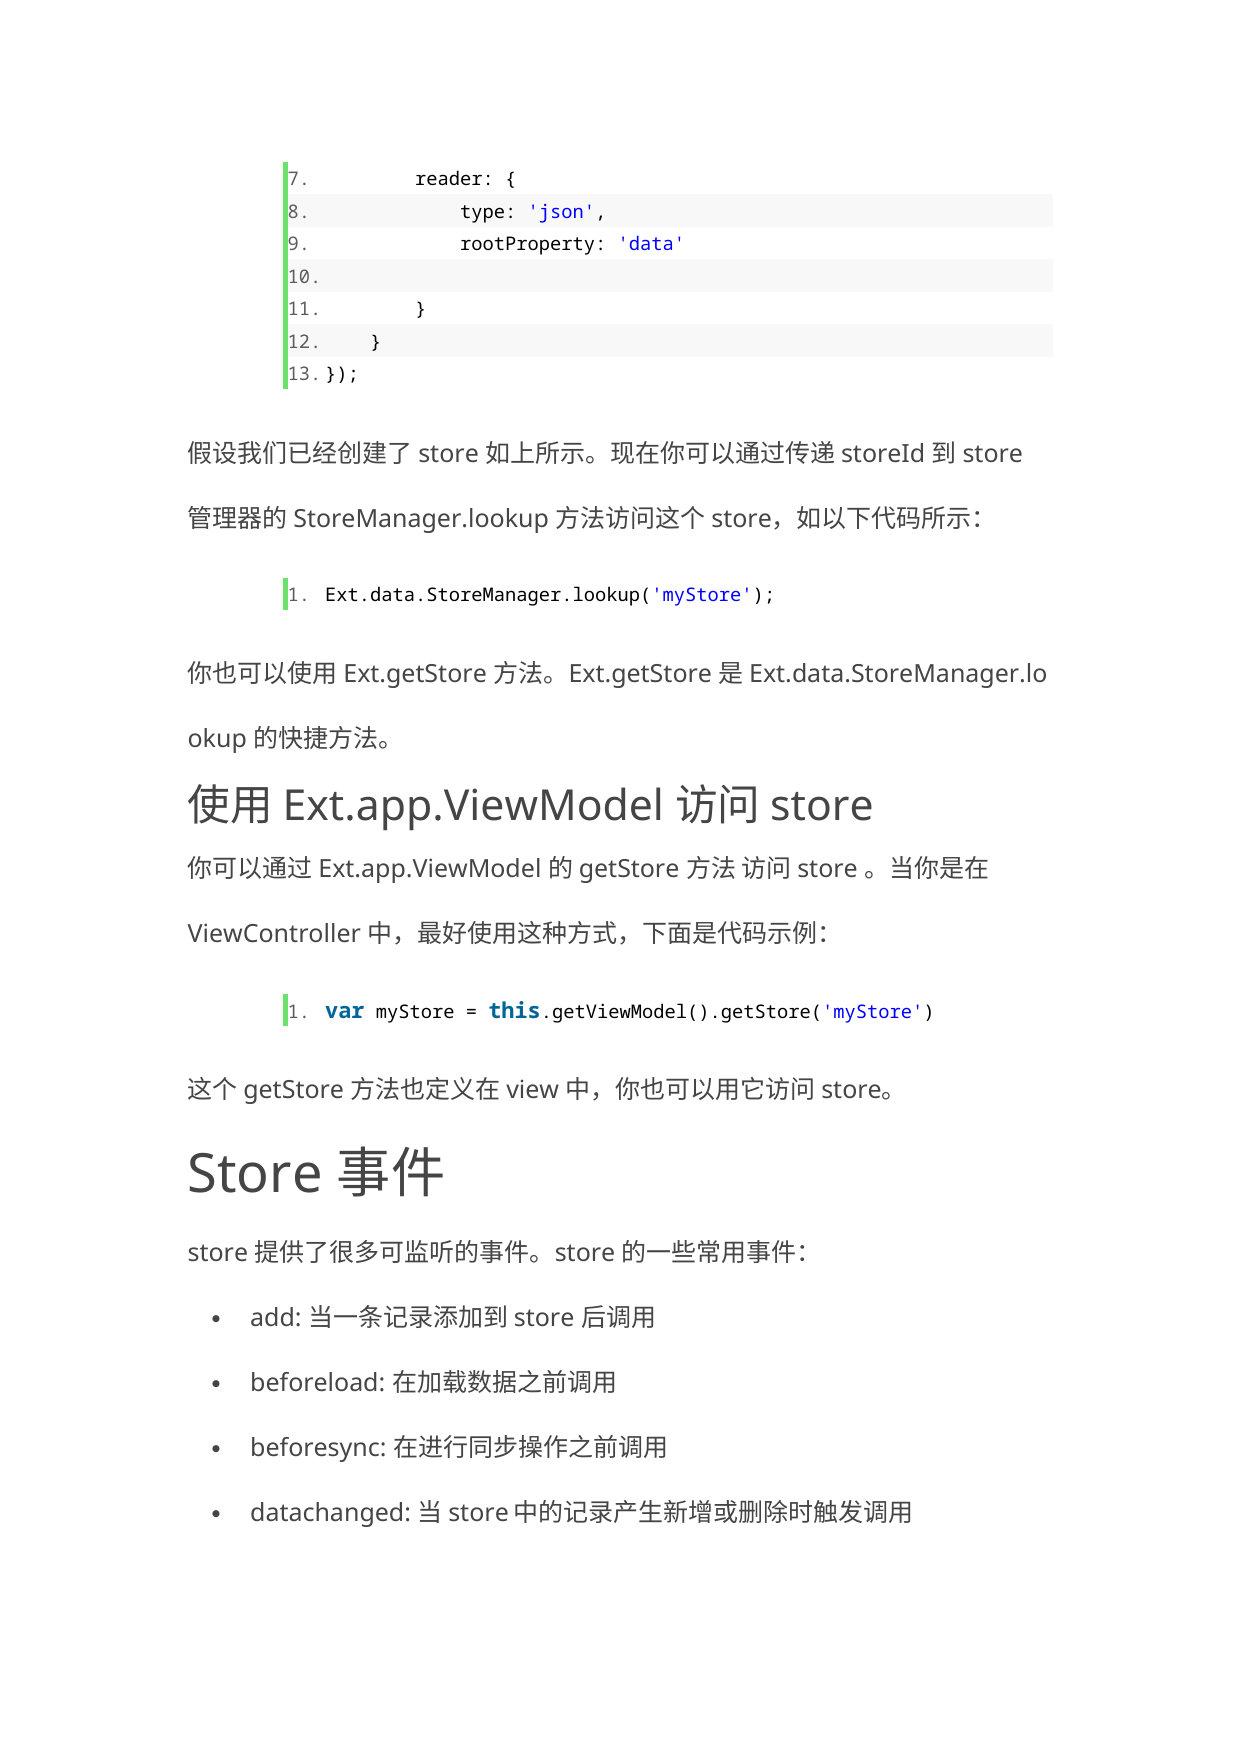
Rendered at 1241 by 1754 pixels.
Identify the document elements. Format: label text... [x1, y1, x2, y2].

list type: 'json', [288, 194, 1053, 227]
list }); [288, 357, 1053, 389]
list datachanged: 当 store中的记录产生新增或删除时触发调用 [212, 1478, 1053, 1543]
text Store 事件 [187, 1120, 1053, 1218]
text 这个 getStore 方法也定义在 view 中，你也可以用它访问 store。 [187, 1055, 1053, 1120]
text 使用 Ext.app.ViewModel 访问 store [187, 769, 1053, 834]
list reader: { [288, 162, 1053, 194]
list } [288, 292, 1053, 324]
list } [288, 324, 1053, 357]
list rootProperty: 'data' [288, 227, 1053, 259]
list add: 当一条记录添加到 store 后调用 [212, 1283, 1053, 1348]
list var myStore = this.getViewModel().getStore('myStore') [288, 994, 1053, 1026]
list beforeload: 在加载数据之前调用 [212, 1348, 1053, 1413]
text 你也可以使用 Ext.getStore 方法。Ext.getStore 是 Ext.data.StoreManager.lookup 的快捷方法。 [187, 639, 1053, 769]
list Ext.data.StoreManager.lookup('myStore'); [288, 578, 1053, 610]
list beforesync: 在进行同步操作之前调用 [212, 1413, 1053, 1478]
text 你可以通过 Ext.app.ViewModel 的 getStore 方法 访问 store 。当你是在 ViewController 中，最好使用这种方式，下面是代码示例： [187, 834, 1053, 964]
text 假设我们已经创建了 store 如上所示。现在你可以通过传递 storeId 到 store 管理器的 StoreManager.lookup 方法访问这个 store，如以下代码所示： [187, 419, 1053, 549]
text store 提供了很多可监听的事件。store 的一些常用事件： [187, 1218, 1053, 1283]
